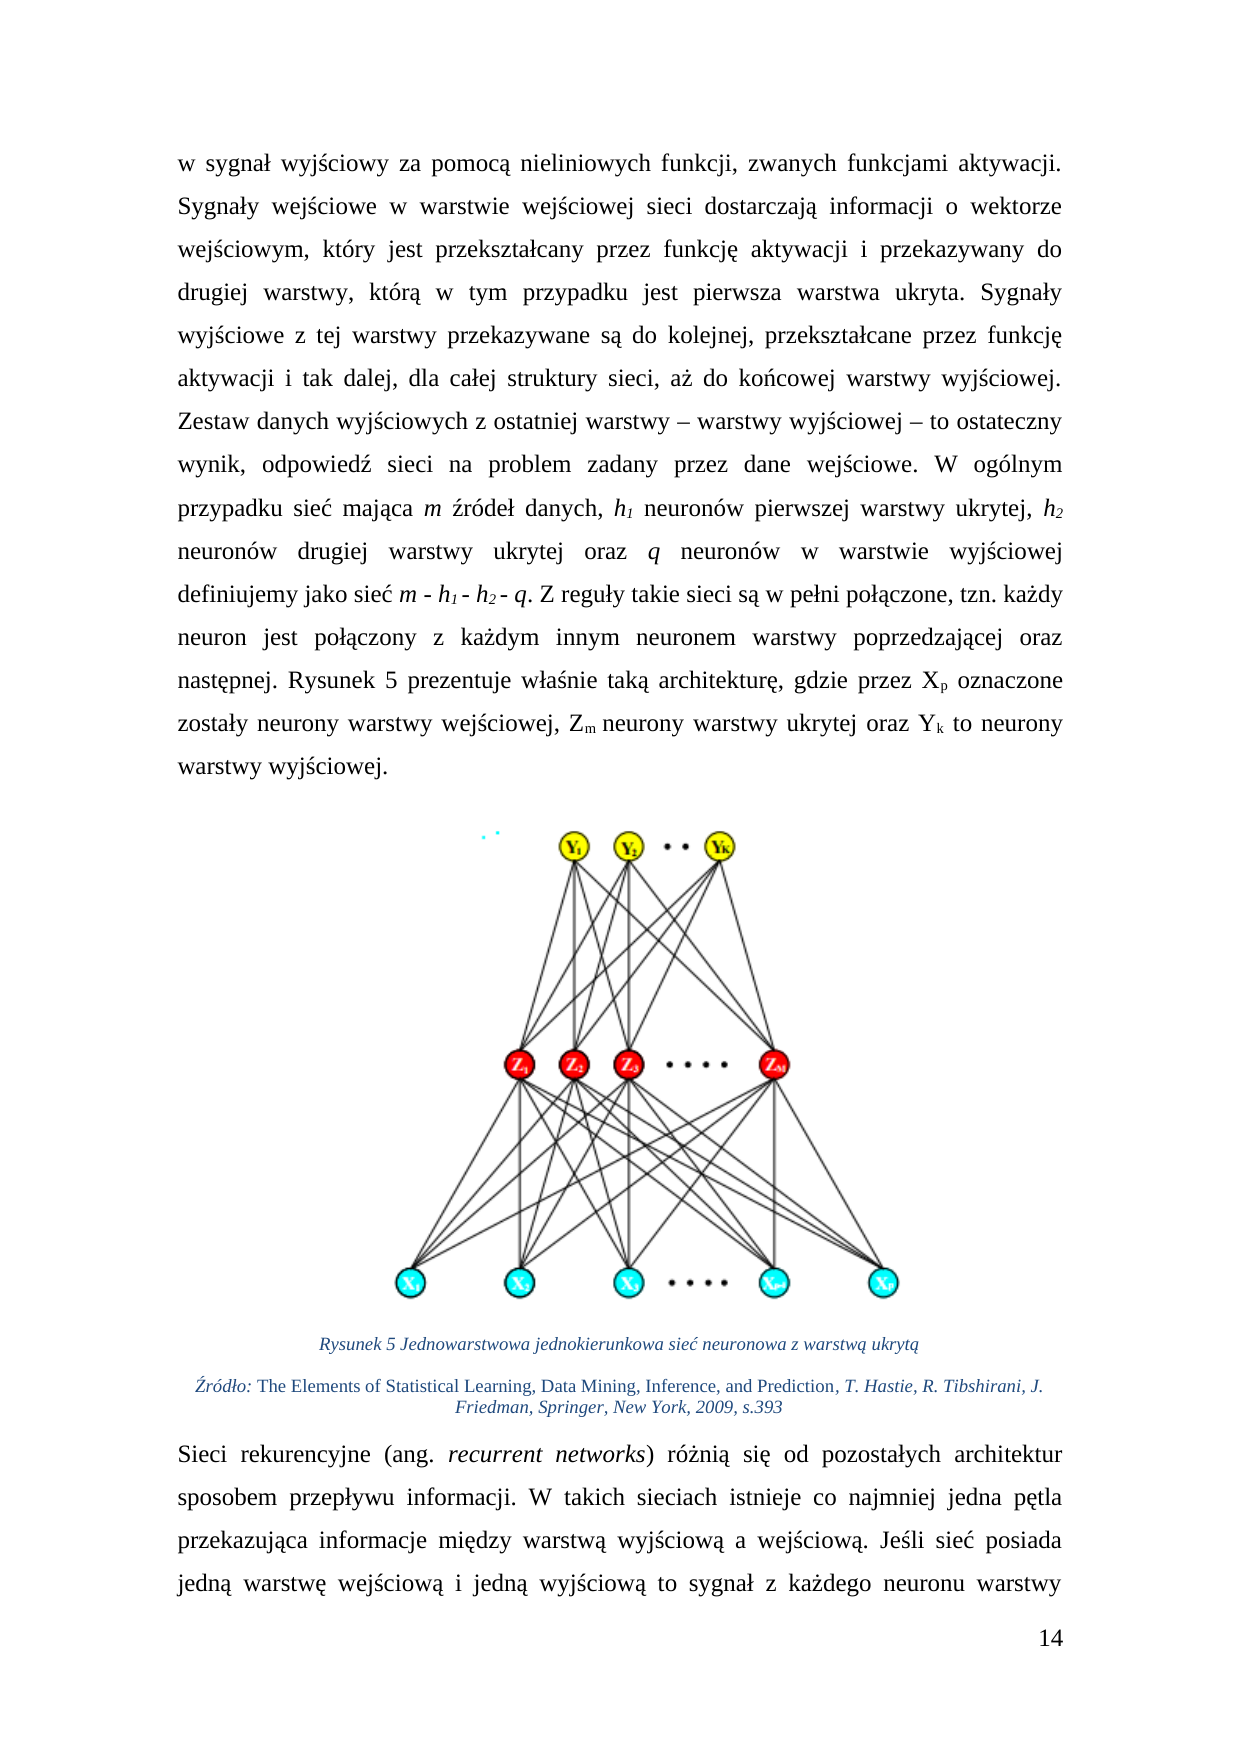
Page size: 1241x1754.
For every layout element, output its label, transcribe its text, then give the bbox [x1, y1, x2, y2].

picture [368, 819, 947, 1318]
text Rysunek 5 Jednowarstwowa jednokierunkowa sieć neuronowa z warstwą ukrytą [177, 1332, 1063, 1354]
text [177, 1439, 1063, 1597]
text Źródło: The Elements of Statistical Learning, Data Mining, Inference, and Prediction, T. Hastie, R. Tibshirani, J. Friedman, Springer, New York, 2009, s.393 [177, 1375, 1063, 1418]
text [177, 148, 1063, 780]
